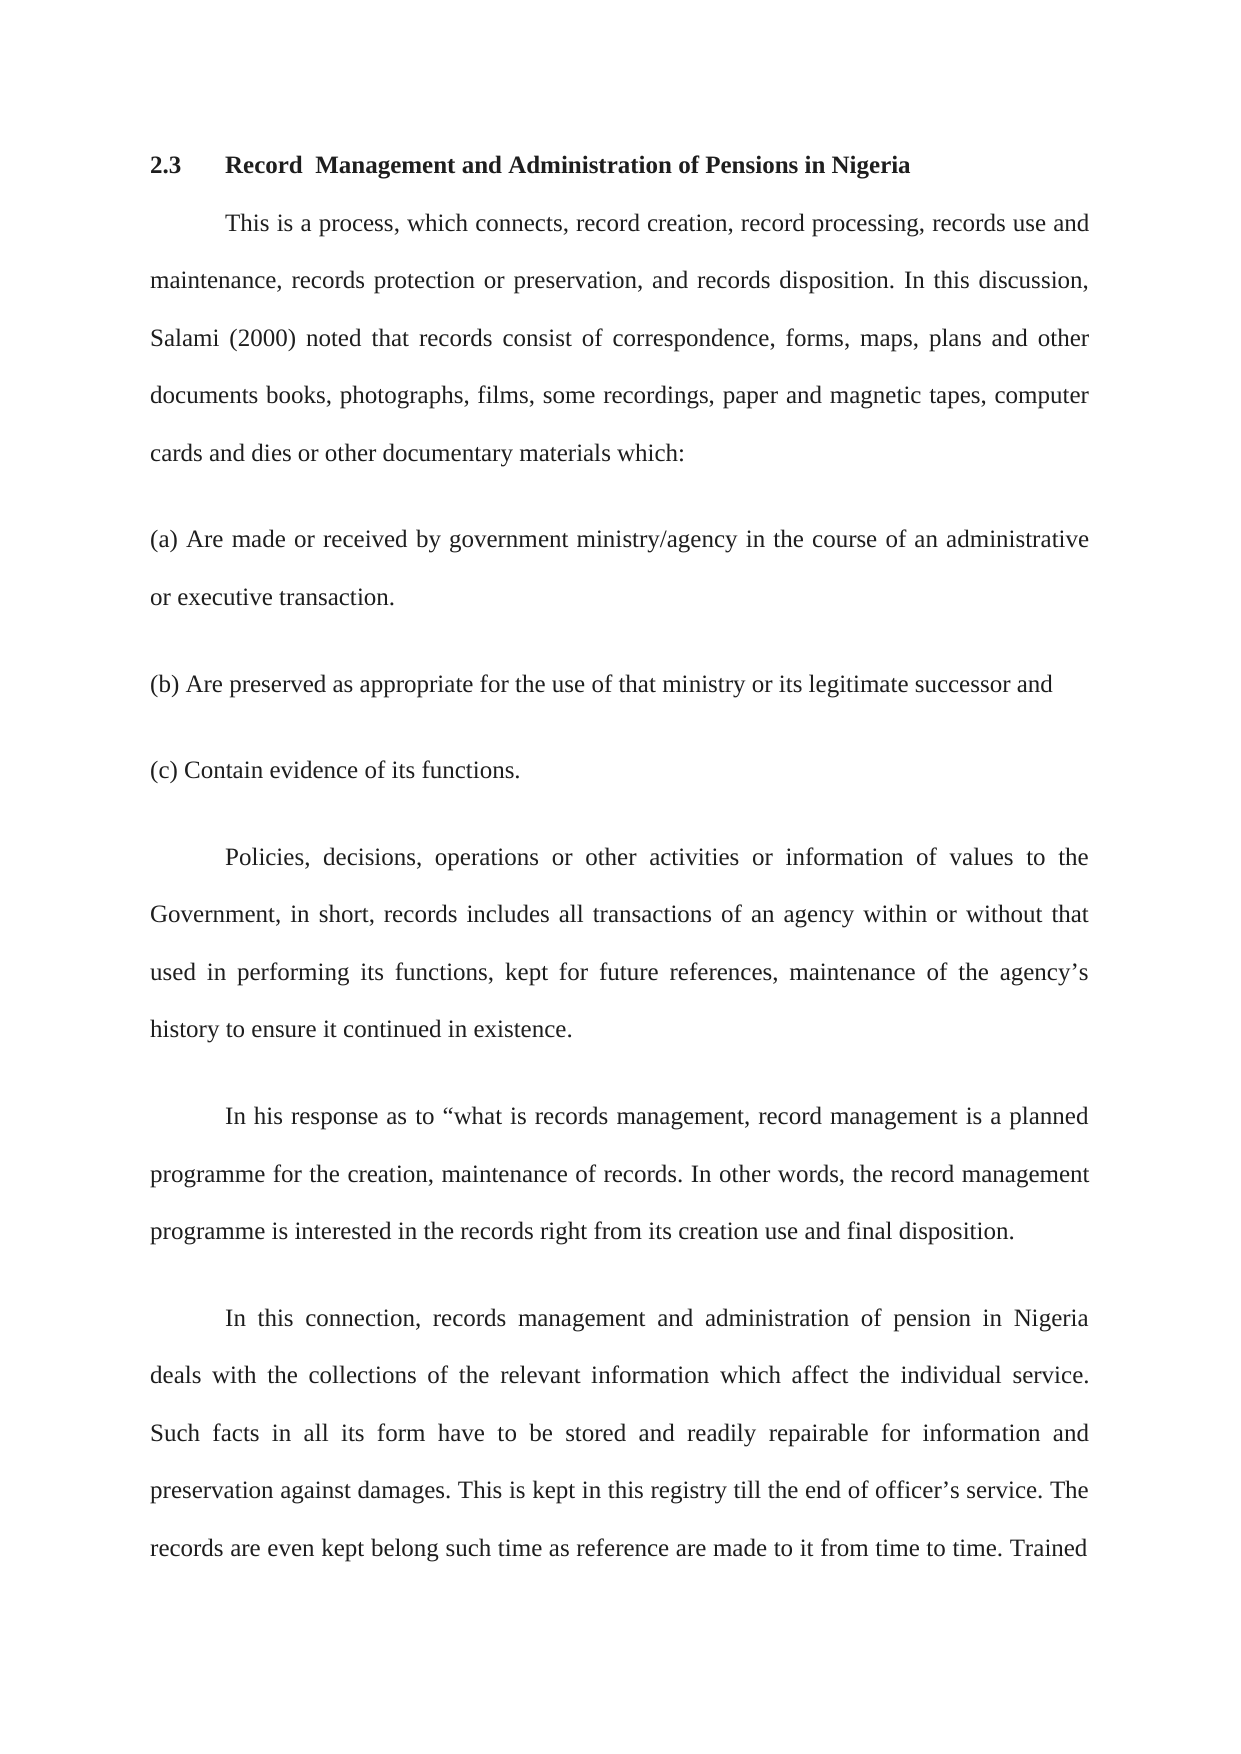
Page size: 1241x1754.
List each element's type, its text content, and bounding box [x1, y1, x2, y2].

text 2.3 Record Management and Administration of Pensions in Nigeria [150, 150, 1090, 179]
text (b) Are preserved as appropriate for the use of that ministry or its legitimate successor and [150, 669, 1090, 697]
text (c) Contain evidence of its functions. [150, 755, 1090, 784]
text In his response as to “what is records management, record management is a planned programme for the creation, maintenance of records. In other words, the record management programme is interested in the records right from its creation use and final disposition. [150, 1101, 1090, 1245]
text Policies, decisions, operations or other activities or information of values to the Government, in short, records includes all transactions of an agency within or without that used in performing its functions, kept for future references, maintenance of the agency’s history to ensure it continued in existence. [150, 842, 1090, 1043]
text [150, 1303, 1090, 1562]
text This is a process, which connects, record creation, record processing, records use and maintenance, records protection or preservation, and records disposition. In this discussion, Salami (2000) noted that records consist of correspondence, forms, maps, plans and other documents books, photographs, films, some recordings, paper and magnetic tapes, computer cards and dies or other documentary materials which: [150, 208, 1090, 467]
text (a) Are made or received by government ministry/agency in the course of an administrative or executive transaction. [150, 524, 1090, 611]
